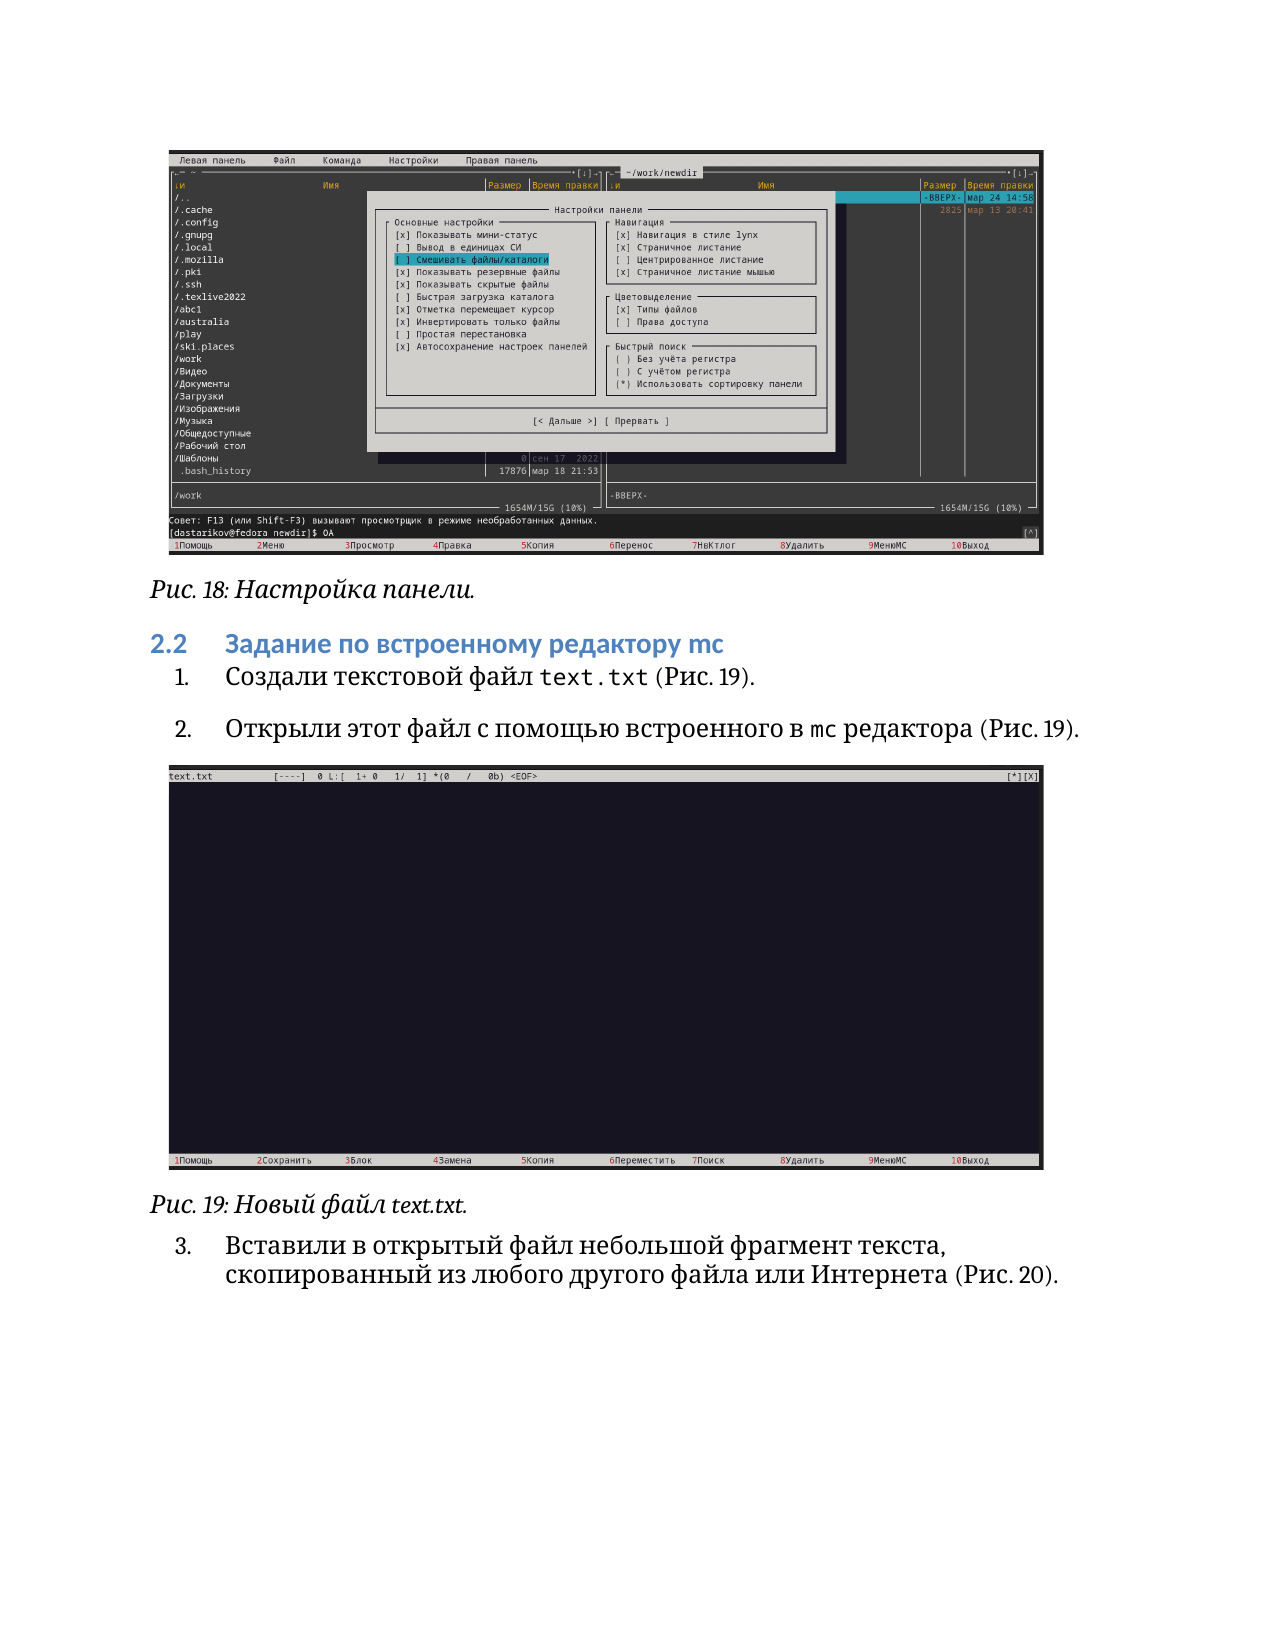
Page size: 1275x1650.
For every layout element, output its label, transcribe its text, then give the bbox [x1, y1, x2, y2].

text Рис. 18: Настройка панели. [150, 576, 1125, 604]
list Вставили в открытый файл небольшой фрагмент текста, скопированный из любого другого файла или Интернета (Рис. 20). [175, 1232, 1125, 1289]
picture [168, 765, 1044, 1170]
subtitle 2.2 Задание по встроенному редактору mc [150, 625, 1125, 661]
picture [168, 150, 1044, 555]
list Открыли этот файл с помощью встроенного в mc редактора (Рис. 19). [175, 713, 1125, 744]
text Рис. 19: Новый файл text.txt. [150, 1191, 1125, 1219]
list Создали текстовой файл text.txt (Рис. 19). [175, 661, 1125, 692]
